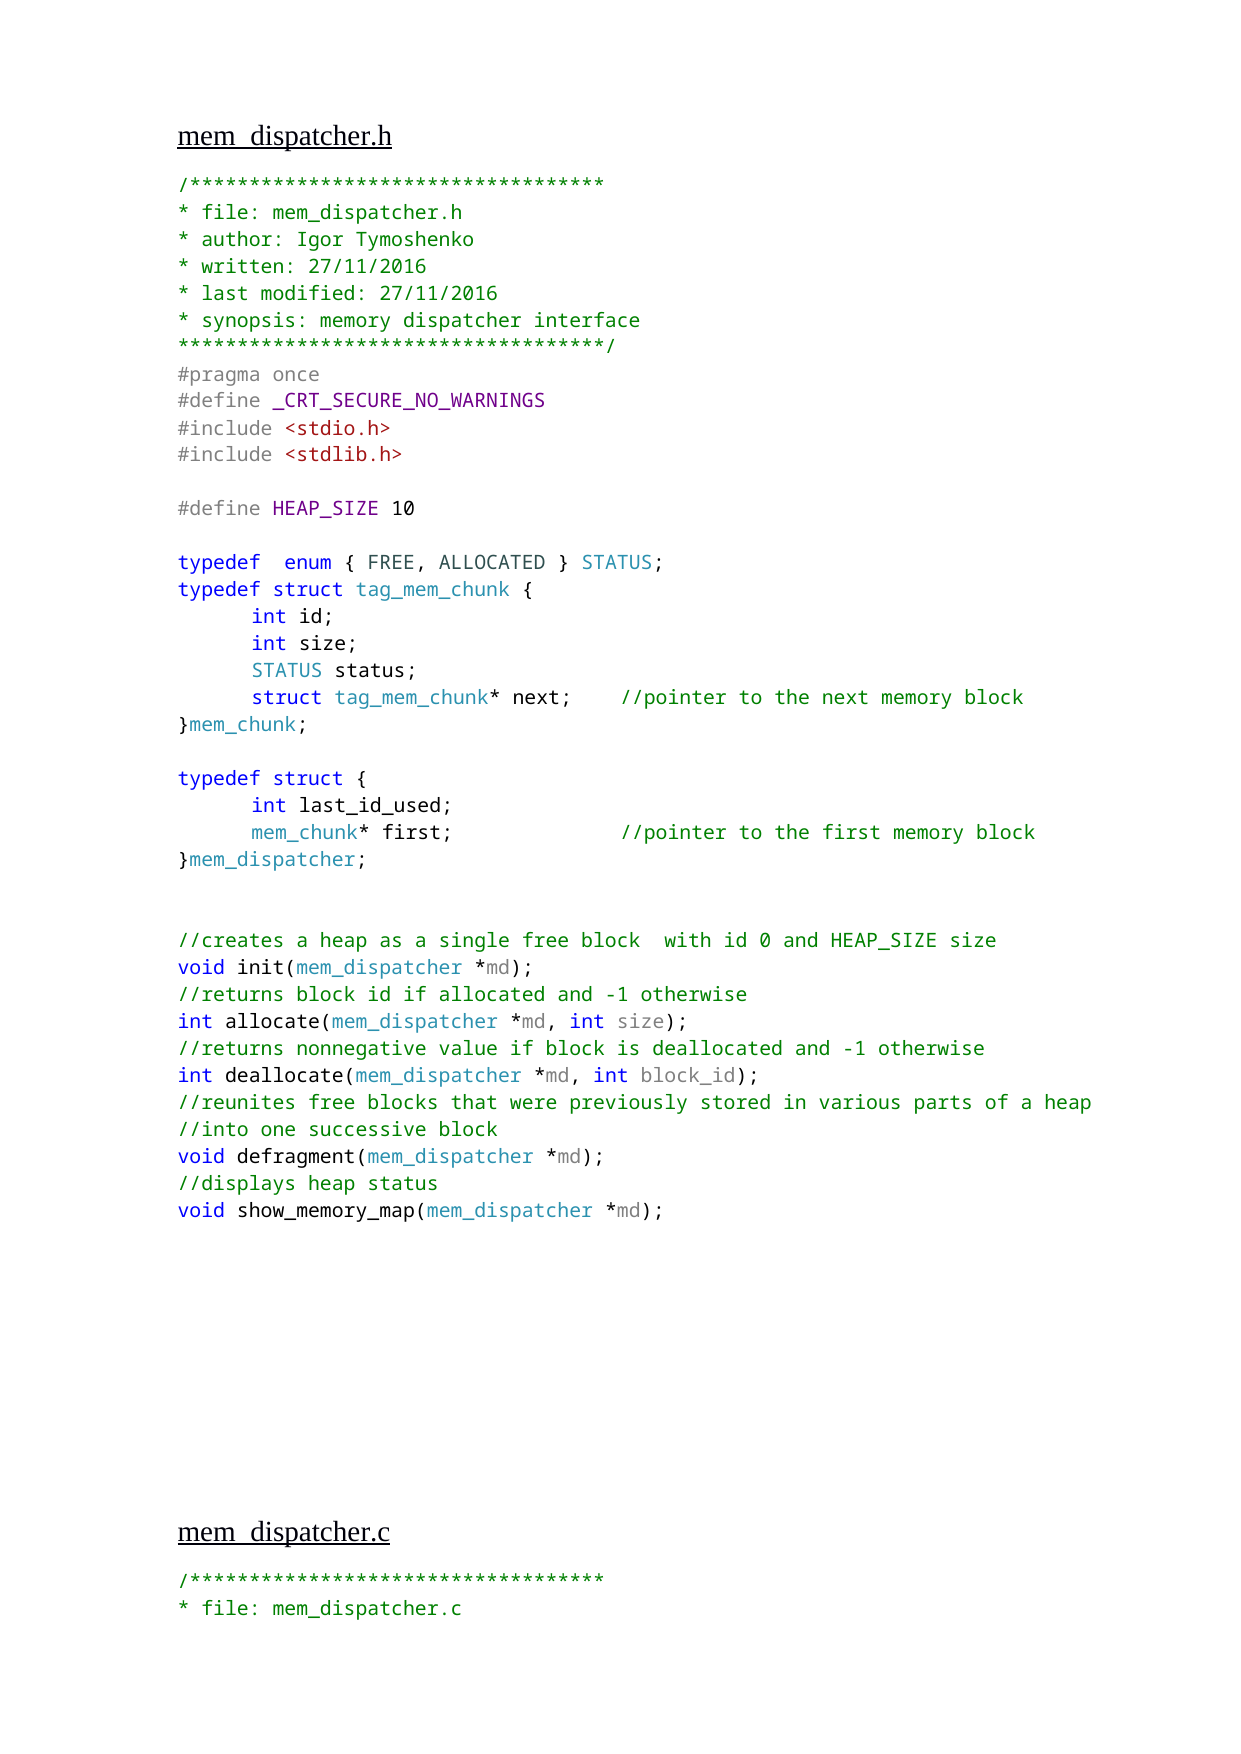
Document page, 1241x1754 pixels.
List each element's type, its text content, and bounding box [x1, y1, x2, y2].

text int deallocate(mem_dispatcher *md, int block_id); [177, 1061, 1152, 1088]
text int id; [177, 603, 1152, 629]
text mem_dispatcher.c [177, 1514, 1152, 1548]
text //returns block id if allocated and -1 otherwise [177, 980, 1152, 1007]
text void init(mem_dispatcher *md); [177, 953, 1152, 980]
text * synopsis: memory dispatcher interface [177, 306, 1152, 333]
text int last_id_used; [177, 791, 1152, 818]
text * written: 27/11/2016 [177, 252, 1152, 279]
text struct tag_mem_chunk* next; //pointer to the next memory block [177, 683, 1152, 711]
text void show_memory_map(mem_dispatcher *md); [177, 1196, 1152, 1223]
text /*********************************** [177, 1567, 1152, 1594]
text * file: mem_dispatcher.h [177, 198, 1152, 225]
text typedef struct tag_mem_chunk { [177, 576, 1152, 603]
text }mem_dispatcher; [177, 845, 1152, 872]
text int allocate(mem_dispatcher *md, int size); [177, 1007, 1152, 1034]
text STATUS status; [177, 657, 1152, 683]
text typedef enum { FREE, ALLOCATED } STATUS; [177, 549, 1152, 576]
text #pragma once [177, 360, 1152, 387]
text typedef struct { [177, 764, 1152, 791]
text mem_dispatcher.h [177, 118, 1152, 152]
text #include <stdio.h> [177, 414, 1152, 441]
text * author: Igor Tymoshenko [177, 225, 1152, 252]
text //returns nonnegative value if block is deallocated and -1 otherwise [177, 1034, 1152, 1061]
text /*********************************** [177, 171, 1152, 198]
text * file: mem_dispatcher.c [177, 1594, 1152, 1621]
text #define _CRT_SECURE_NO_WARNINGS [177, 387, 1152, 414]
text * last modified: 27/11/2016 [177, 279, 1152, 306]
text //creates a heap as a single free block with id 0 and HEAP_SIZE size [177, 926, 1152, 953]
text int size; [177, 629, 1152, 657]
text #include <stdlib.h> [177, 441, 1152, 468]
text mem_chunk* first; //pointer to the first memory block [177, 818, 1152, 845]
text //reunites free blocks that were previously stored in various parts of a heap //into one successive block [177, 1088, 1152, 1142]
text void defragment(mem_dispatcher *md); [177, 1142, 1152, 1169]
text ************************************/ [177, 333, 1152, 360]
text }mem_chunk; [177, 711, 1152, 737]
text #define HEAP_SIZE 10 [177, 495, 1152, 522]
text //displays heap status [177, 1169, 1152, 1196]
